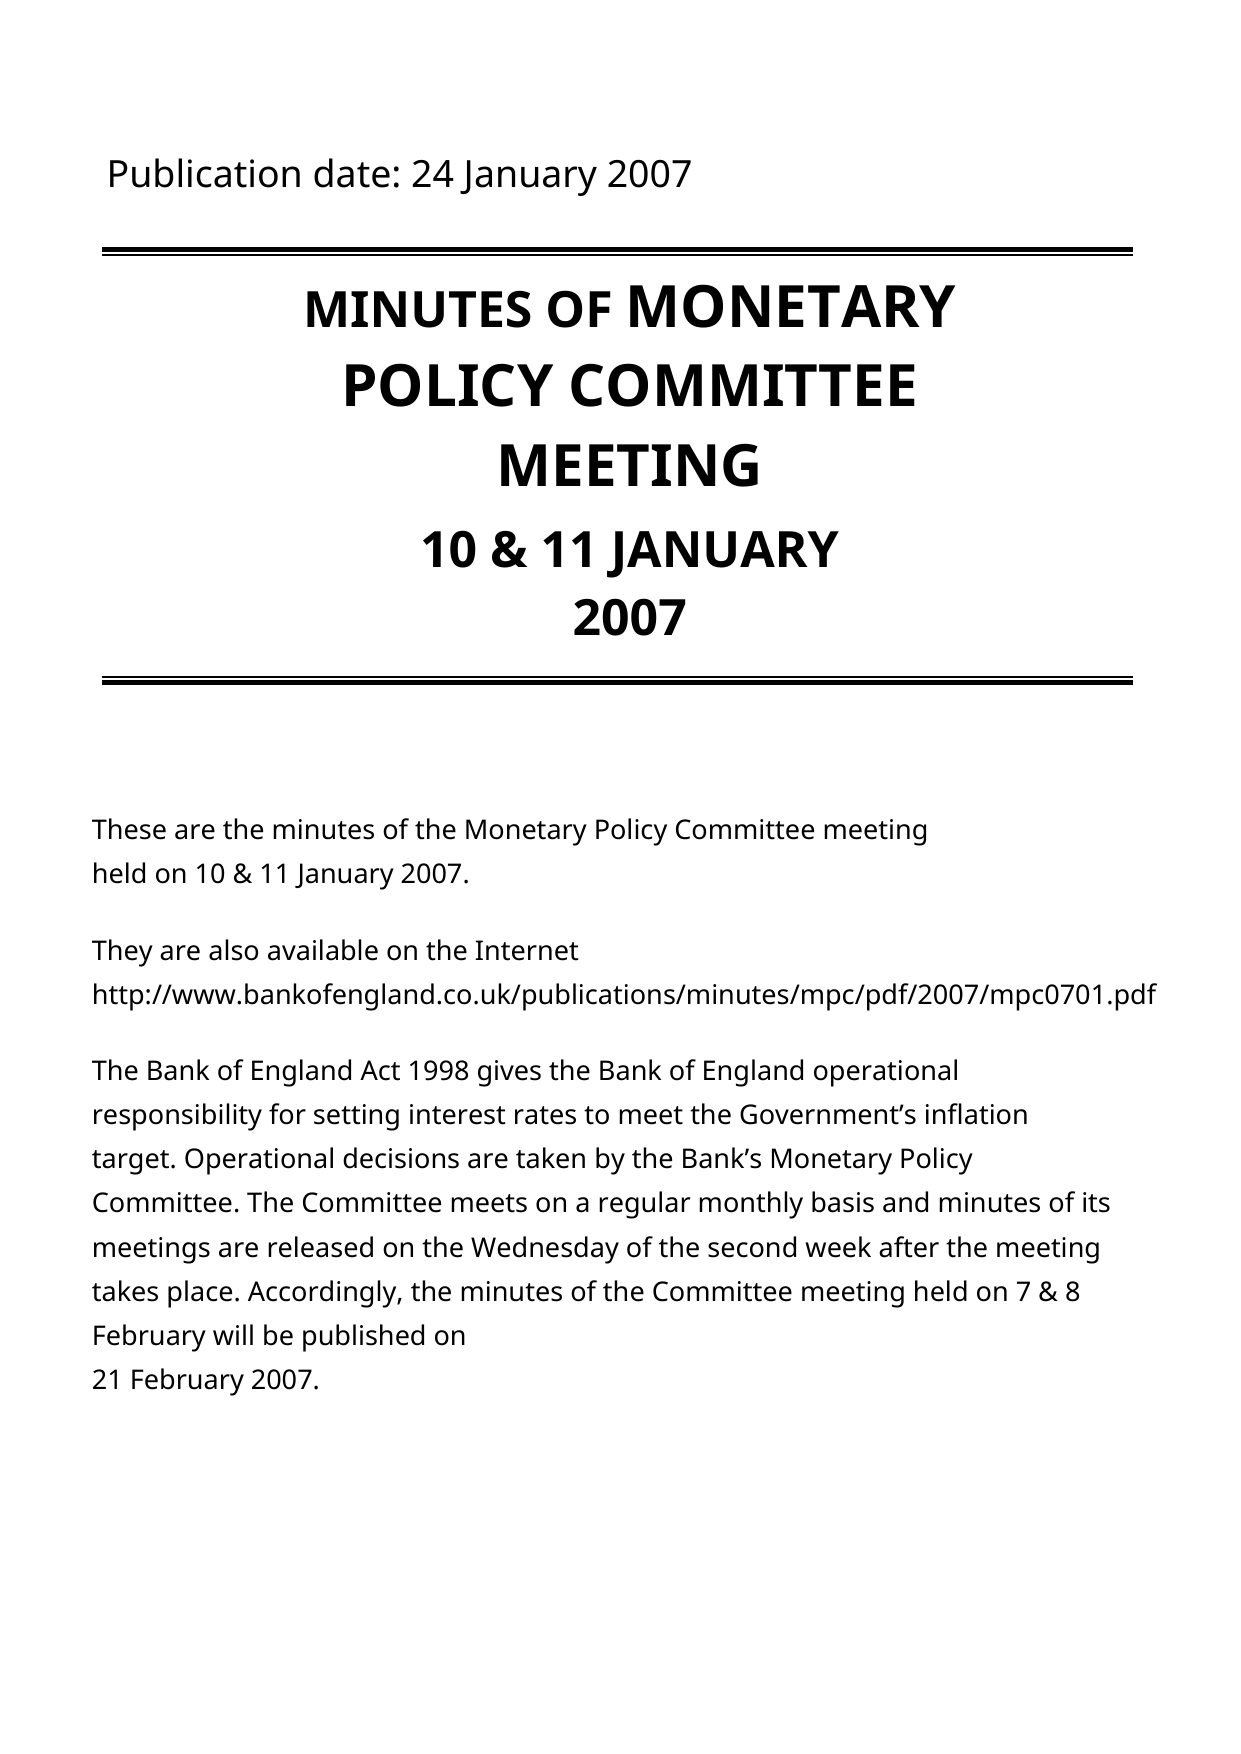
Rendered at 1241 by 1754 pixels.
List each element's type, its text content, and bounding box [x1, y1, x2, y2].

subtitle These are the minutes of the Monetary Policy Committee meeting held on 10 & 11 January 2007. [92, 811, 978, 892]
text MINUTES OF MONETARY POLICY COMMITTEE MEETING [288, 253, 971, 503]
text They are also available on the Internet http://www.bankofengland.co.uk/publications/minutes/mpc/pdf/2007/mpc0701.pdf [92, 931, 1157, 1012]
text 21 February 2007. [92, 1361, 1167, 1397]
text The Bank of England Act 1998 gives the Bank of England operational responsibility for setting interest rates to meet the Government’s inflation target. Operational decisions are taken by the Bank’s Monetary Policy Committee. The Committee meets on a regular monthly basis and minutes of its meetings are released on the Wednesday of the second week after the meeting takes place. Accordingly, the minutes of the Committee meeting held on 7 & 8 February will be published on [92, 1051, 1120, 1353]
text Publication date: 24 January 2007 [106, 148, 1167, 199]
text 10 & 11 JANUARY 2007 [357, 514, 901, 650]
